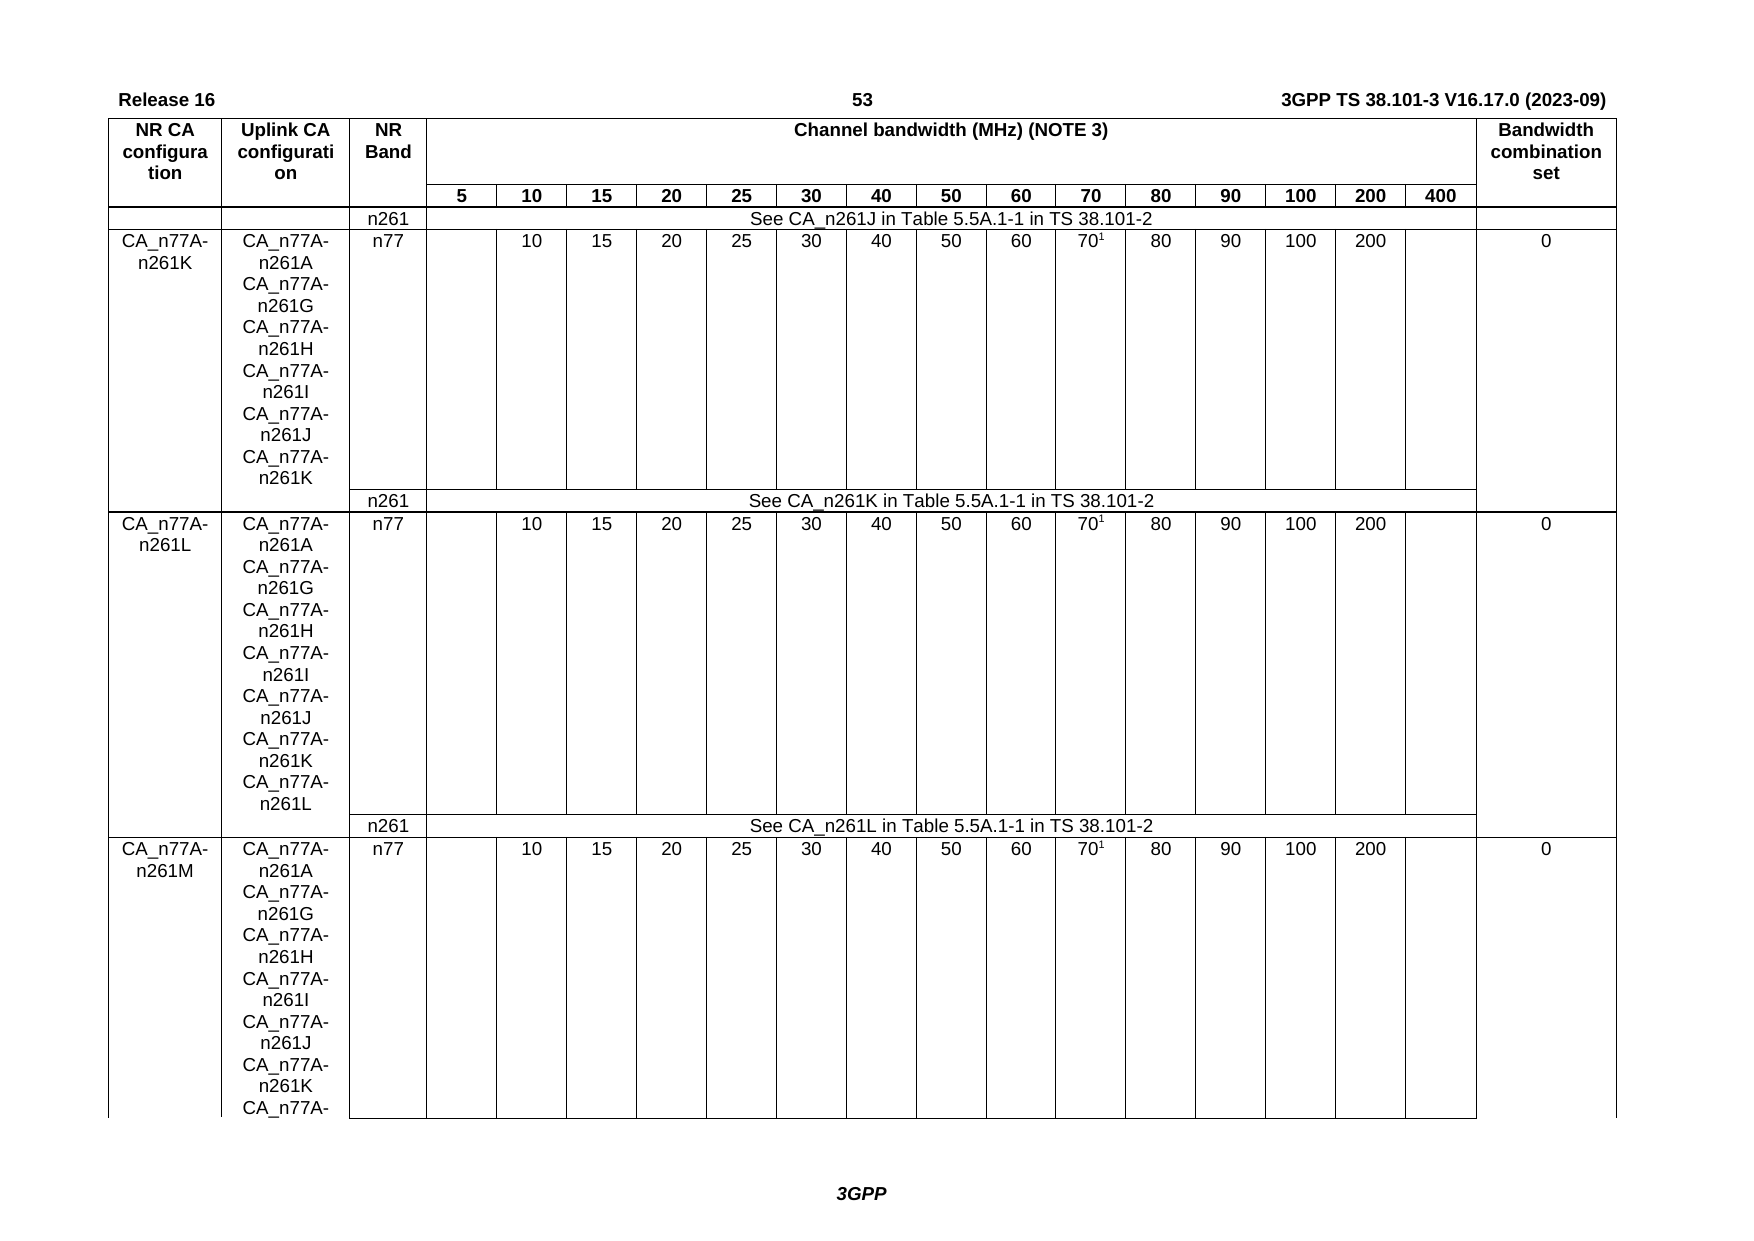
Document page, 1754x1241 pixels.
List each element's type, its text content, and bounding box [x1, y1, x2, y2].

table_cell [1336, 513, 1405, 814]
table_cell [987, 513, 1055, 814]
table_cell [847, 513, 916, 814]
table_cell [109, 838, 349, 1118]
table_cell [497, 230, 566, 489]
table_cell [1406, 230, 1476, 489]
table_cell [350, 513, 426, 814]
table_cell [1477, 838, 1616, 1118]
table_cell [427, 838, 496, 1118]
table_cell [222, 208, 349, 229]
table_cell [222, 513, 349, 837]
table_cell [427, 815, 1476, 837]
table_cell [222, 184, 349, 206]
table_header NR CA configuration [109, 119, 221, 184]
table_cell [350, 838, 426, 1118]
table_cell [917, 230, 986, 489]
table_cell 20 [637, 185, 706, 206]
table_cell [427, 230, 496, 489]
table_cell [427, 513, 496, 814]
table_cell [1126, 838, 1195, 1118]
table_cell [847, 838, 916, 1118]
table_cell 50 [917, 185, 986, 206]
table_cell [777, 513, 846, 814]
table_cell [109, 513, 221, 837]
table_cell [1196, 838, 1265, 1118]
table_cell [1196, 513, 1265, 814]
table_header Bandwidth combination set [1477, 119, 1616, 184]
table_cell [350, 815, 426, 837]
table_cell 15 [567, 185, 636, 206]
table_cell 400 [1406, 185, 1476, 206]
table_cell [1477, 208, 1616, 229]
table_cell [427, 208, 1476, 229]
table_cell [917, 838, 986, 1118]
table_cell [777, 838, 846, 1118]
table_cell 25 [707, 185, 776, 206]
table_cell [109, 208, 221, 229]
table_cell 70 [1056, 185, 1125, 206]
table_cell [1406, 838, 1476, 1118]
table_cell 100 [1266, 185, 1335, 206]
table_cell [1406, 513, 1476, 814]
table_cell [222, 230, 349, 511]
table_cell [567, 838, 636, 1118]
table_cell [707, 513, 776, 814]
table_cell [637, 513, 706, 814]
table_cell 60 [987, 185, 1055, 206]
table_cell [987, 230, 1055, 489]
table_cell 5 [427, 185, 496, 206]
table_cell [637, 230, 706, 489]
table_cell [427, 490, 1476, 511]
table_header Channel bandwidth (MHz) (NOTE 3) [427, 119, 1476, 184]
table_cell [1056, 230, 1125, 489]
table_header NR Band [350, 119, 426, 184]
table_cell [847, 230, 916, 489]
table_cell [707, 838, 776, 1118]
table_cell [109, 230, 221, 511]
table_cell 80 [1126, 185, 1195, 206]
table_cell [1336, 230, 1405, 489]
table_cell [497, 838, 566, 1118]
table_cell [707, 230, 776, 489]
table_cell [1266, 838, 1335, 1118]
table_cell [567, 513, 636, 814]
table_cell 90 [1196, 185, 1265, 206]
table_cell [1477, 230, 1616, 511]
table_cell 40 [847, 185, 916, 206]
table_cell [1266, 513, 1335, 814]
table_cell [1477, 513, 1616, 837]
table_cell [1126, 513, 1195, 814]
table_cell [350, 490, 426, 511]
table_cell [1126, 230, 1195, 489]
table_cell [109, 184, 221, 206]
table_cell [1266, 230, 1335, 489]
table_cell [350, 184, 426, 206]
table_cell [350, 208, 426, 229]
table_cell [1477, 184, 1616, 206]
table_cell 10 [497, 185, 566, 206]
table_header Uplink CA configuration [222, 119, 349, 184]
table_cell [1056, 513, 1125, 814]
table_cell 30 [777, 185, 846, 206]
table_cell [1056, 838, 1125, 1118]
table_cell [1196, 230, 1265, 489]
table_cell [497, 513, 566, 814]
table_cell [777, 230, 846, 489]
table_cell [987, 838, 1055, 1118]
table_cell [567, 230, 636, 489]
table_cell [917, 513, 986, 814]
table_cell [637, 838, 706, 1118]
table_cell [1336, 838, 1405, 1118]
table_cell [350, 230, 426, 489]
table_cell 200 [1336, 185, 1405, 206]
